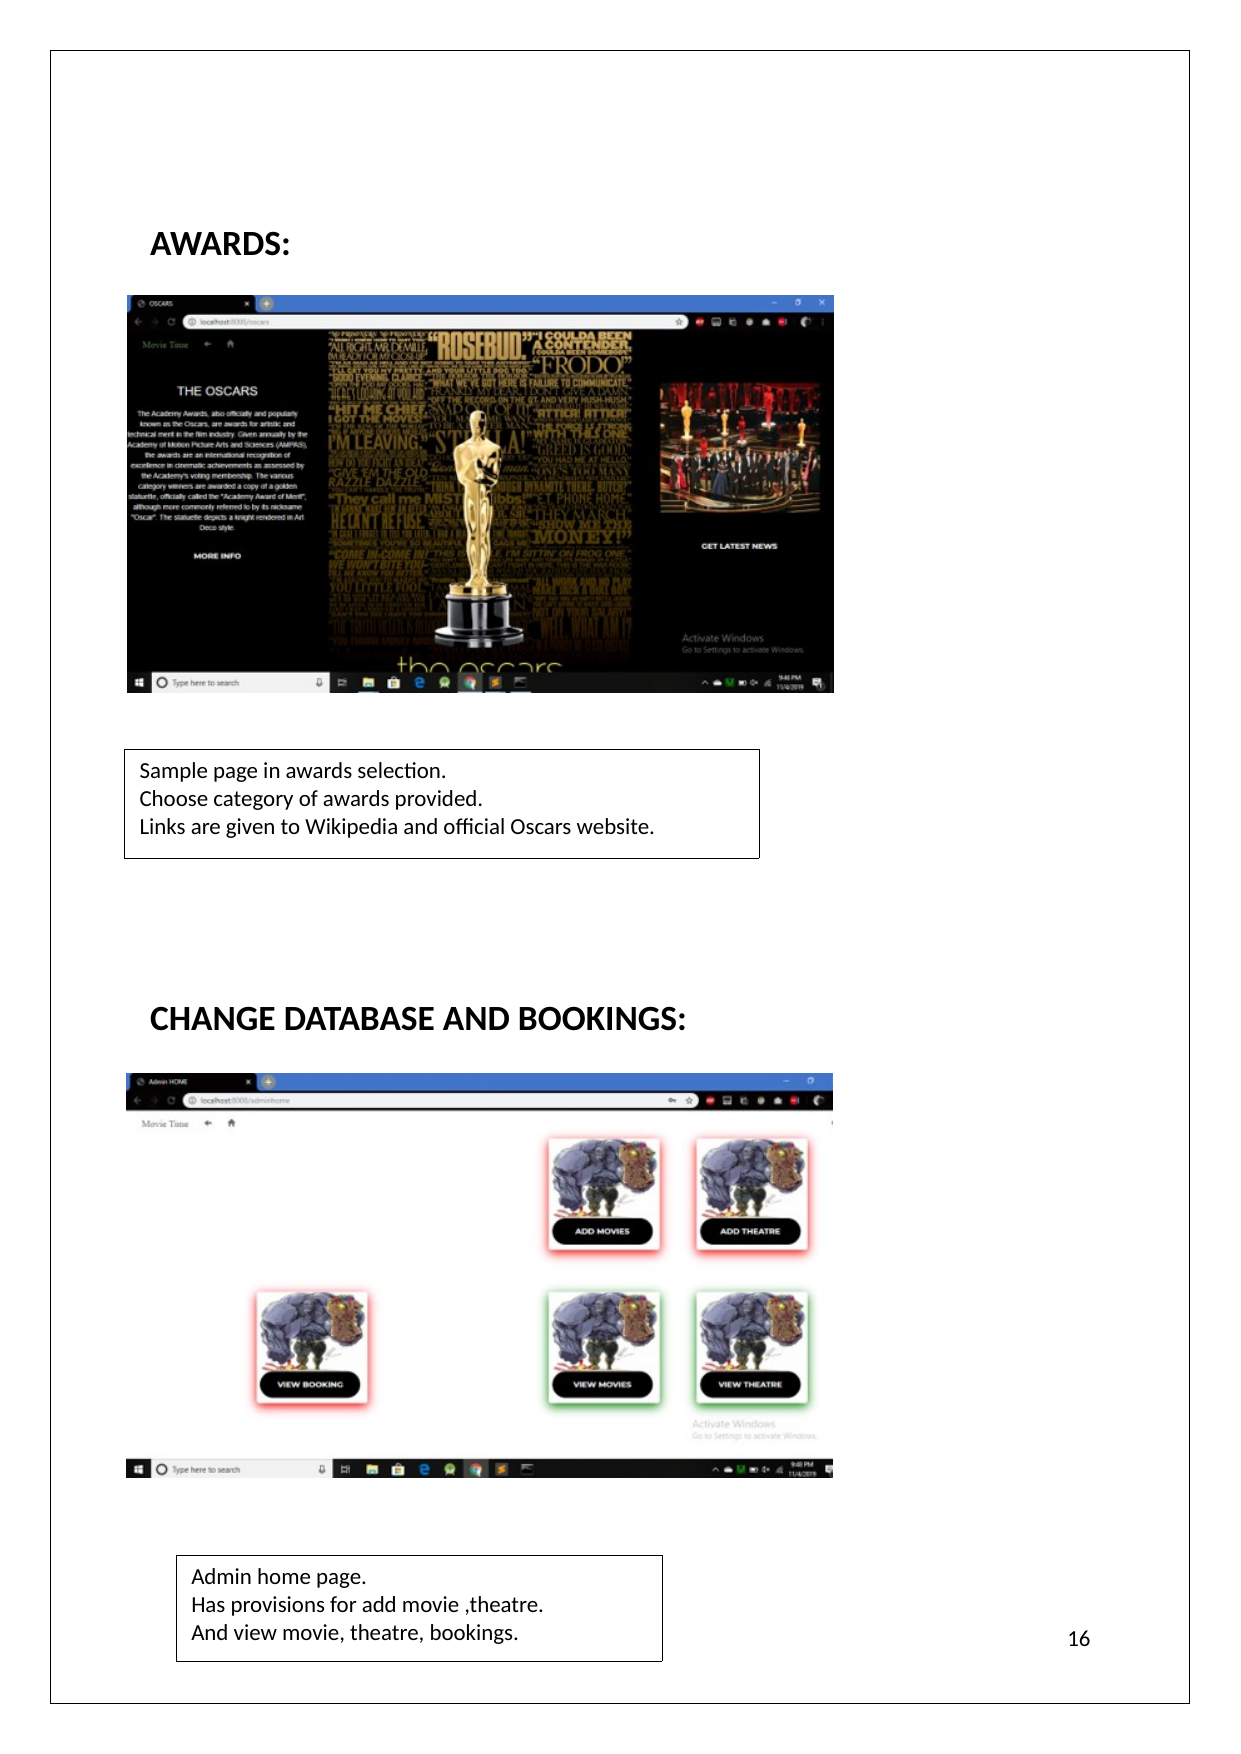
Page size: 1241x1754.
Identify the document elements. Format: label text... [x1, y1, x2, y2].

picture [126, 1073, 833, 1478]
text CHANGE DATABASE AND BOOKINGS: [150, 996, 1090, 1039]
text AWARDS: [150, 221, 1090, 264]
picture [127, 295, 834, 693]
